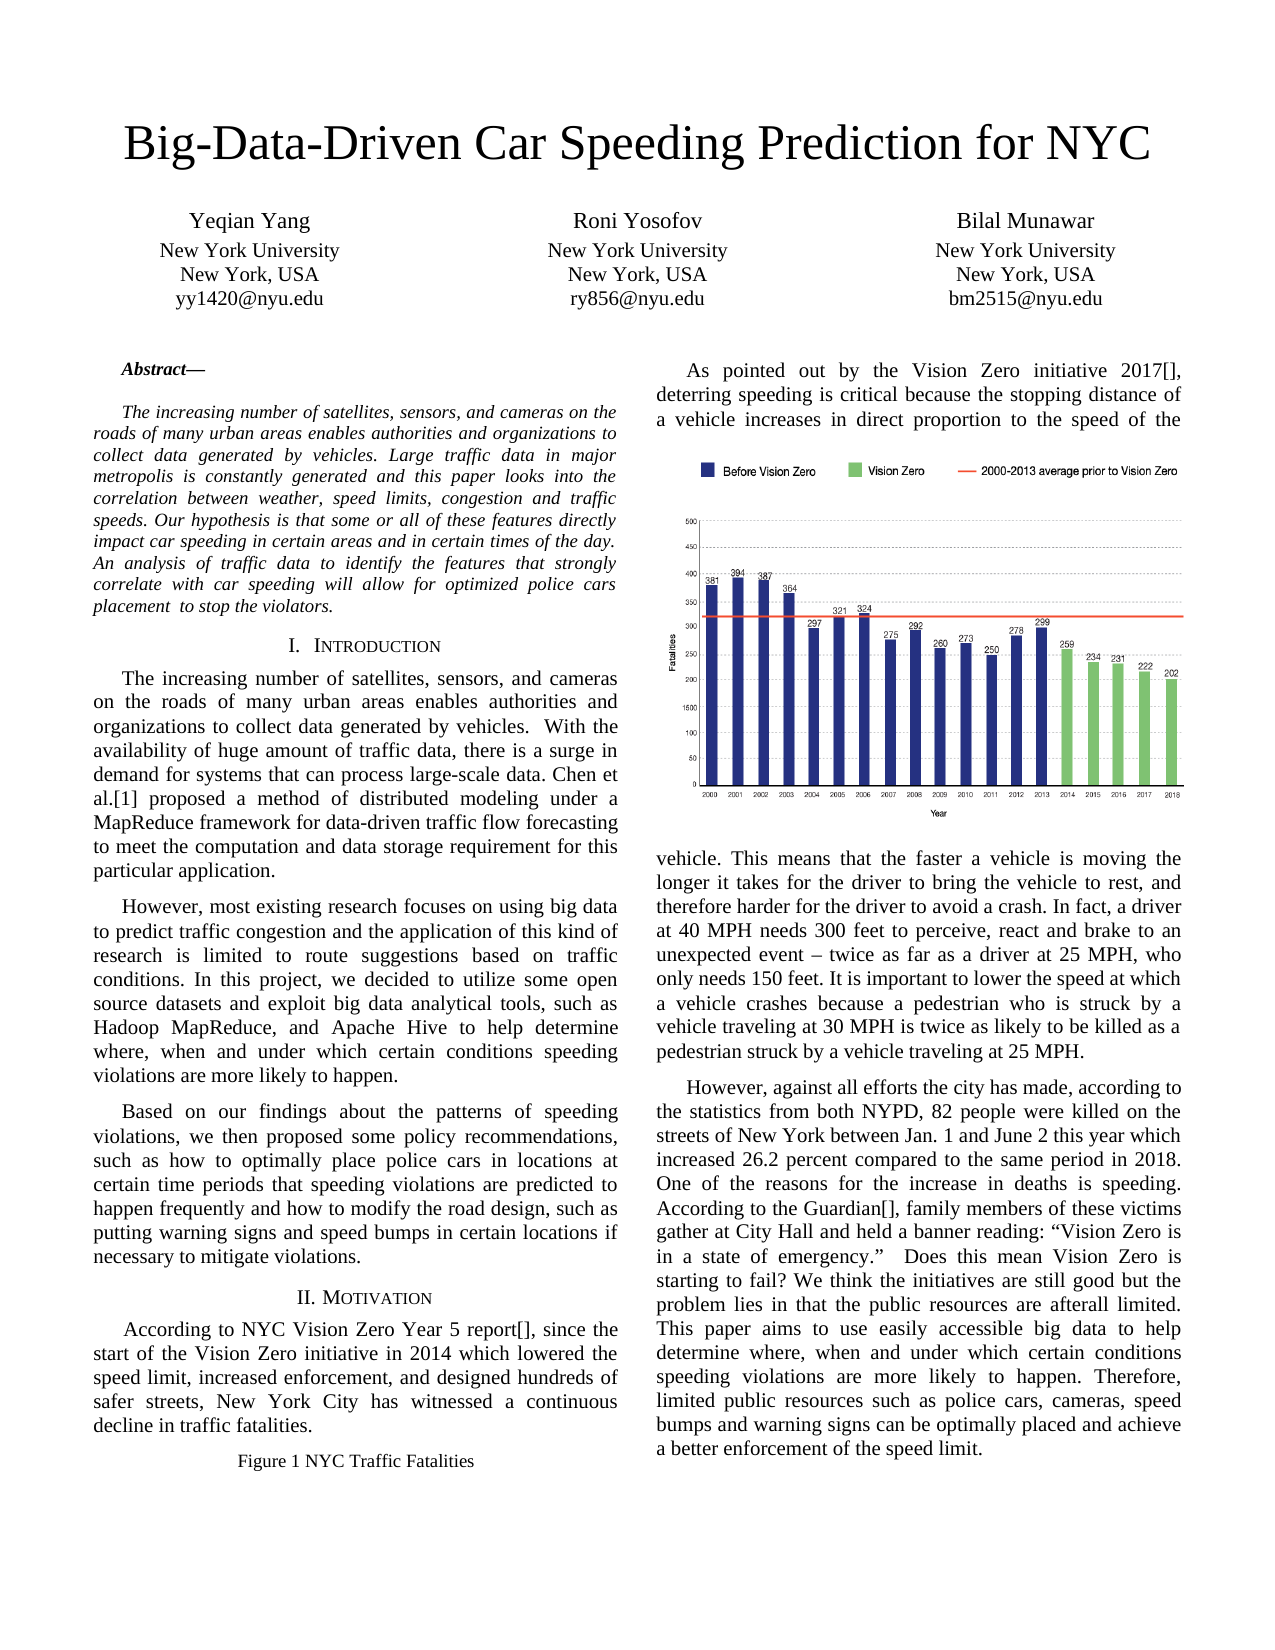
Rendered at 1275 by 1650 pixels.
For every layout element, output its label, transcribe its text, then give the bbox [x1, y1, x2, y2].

text Based on our findings about the patterns of speeding violations, we then proposed some policy recommendations, such as how to optimally place police cars in locations at certain time periods that speeding violations are predicted to happen frequently and how to modify the road design, such as putting warning signs and speed bumps in certain locations if necessary to mitigate violations. [93, 1099, 619, 1268]
text New York, USA [93, 262, 406, 286]
text As pointed out by the Vision Zero initiative 2017[], deterring speeding is critical because the stopping distance of a vehicle increases in direct proportion to the speed of the vehicle. This means that the faster a vehicle is moving the longer it takes for the driver to bring the vehicle to rest, and therefore harder for the driver to avoid a crash. In fact, a driver at 40 MPH needs 300 feet to perceive, react and brake to an unexpected event – twice as far as a driver at 25 MPH, who only needs 150 feet. It is important to lower the speed at which a vehicle crashes because a pedestrian who is struck by a vehicle traveling at 30 MPH is twice as likely to be killed as a pedestrian struck by a vehicle traveling at 25 MPH. [656, 834, 1182, 1063]
text Abstract— [93, 358, 619, 380]
text The increasing number of satellites, sensors, and cameras on the roads of many urban areas enables authorities and organizations to collect data generated by vehicles. With the availability of huge amount of traffic data, there is a surge in demand for systems that can process large-scale data. Chen et al.[1] proposed a method of distributed modeling under a MapReduce framework for data-driven traffic flow forecasting to meet the computation and data storage requirement for this particular application. [93, 665, 619, 882]
text New York, USA [481, 262, 794, 286]
text Bilal Munawar [869, 207, 1182, 234]
text New York University [869, 238, 1182, 262]
text Figure 1 NYC Traffic Fatalities [93, 1450, 619, 1471]
text Yeqian Yang [93, 207, 406, 234]
text According to NYC Vision Zero Year 5 report[], since the start of the Vision Zero initiative in 2014 which lowered the speed limit, increased enforcement, and designed hundreds of safer streets, New York City has witnessed a continuous decline in traffic fatalities. [93, 1317, 619, 1437]
text However, against all efforts the city has made, according to the statistics from both NYPD, 82 people were killed on the streets of New York between Jan. 1 and June 2 this year which increased 26.2 percent compared to the same period in 2018. One of the reasons for the increase in deaths is speeding. According to the Guardian[], family members of these victims gather at City Hall and held a banner reading: “Vision Zero is in a state of emergency.” Does this mean Vision Zero is starting to fail? We think the initiatives are still good but the problem lies in that the public resources are afterall limited. This paper aims to use easily accessible big data to help determine where, when and under which certain conditions speeding violations are more likely to happen. Therefore, limited public resources such as police cars, cameras, speed bumps and warning signs can be optimally placed and achieve a better enforcement of the speed limit. [656, 1075, 1182, 1460]
text However, most existing research focuses on using big data to predict traffic congestion and the application of this kind of research is limited to route suggestions based on traffic conditions. In this project, we decided to utilize some open source datasets and exploit big data analytical tools, such as Hadoop MapReduce, and Apache Hive to help determine where, when and under which certain conditions speeding violations are more likely to happen. [93, 894, 619, 1087]
picture [645, 447, 1214, 834]
subtitle Motivation [110, 1284, 619, 1309]
text Big-Data-Driven Car Speeding Prediction for NYC [93, 112, 1182, 170]
subtitle Introduction [110, 633, 619, 657]
text New York University [93, 238, 406, 262]
text The increasing number of satellites, sensors, and cameras on the roads of many urban areas enables authorities and organizations to collect data generated by vehicles. Large traffic data in major metropolis is constantly generated and this paper looks into the correlation between weather, speed limits, congestion and traffic speeds. Our hypothesis is that some or all of these features directly impact car speeding in certain areas and in certain times of the day. An analysis of traffic data to identify the features that strongly correlate with car speeding will allow for optimized police cars placement to stop the violators. [93, 401, 619, 616]
text As pointed out by the Vision Zero initiative 2017[], deterring speeding is critical because the stopping distance of a vehicle increases in direct proportion to the speed of the vehicle. This means that the faster a vehicle is moving the longer it takes for the driver to bring the vehicle to rest, and therefore harder for the driver to avoid a crash. In fact, a driver at 40 MPH needs 300 feet to perceive, react and brake to an unexpected event – twice as far as a driver at 25 MPH, who only needs 150 feet. It is important to lower the speed at which a vehicle crashes because a pedestrian who is struck by a vehicle traveling at 30 MPH is twice as likely to be killed as a pedestrian struck by a vehicle traveling at 25 MPH. [656, 358, 1182, 447]
text ry856@nyu.edu [481, 286, 794, 310]
text bm2515@nyu.edu [869, 286, 1182, 310]
text yy1420@nyu.edu [93, 286, 406, 310]
text Roni Yosofov [481, 207, 794, 234]
text New York University [481, 238, 794, 262]
text New York, USA [869, 262, 1182, 286]
